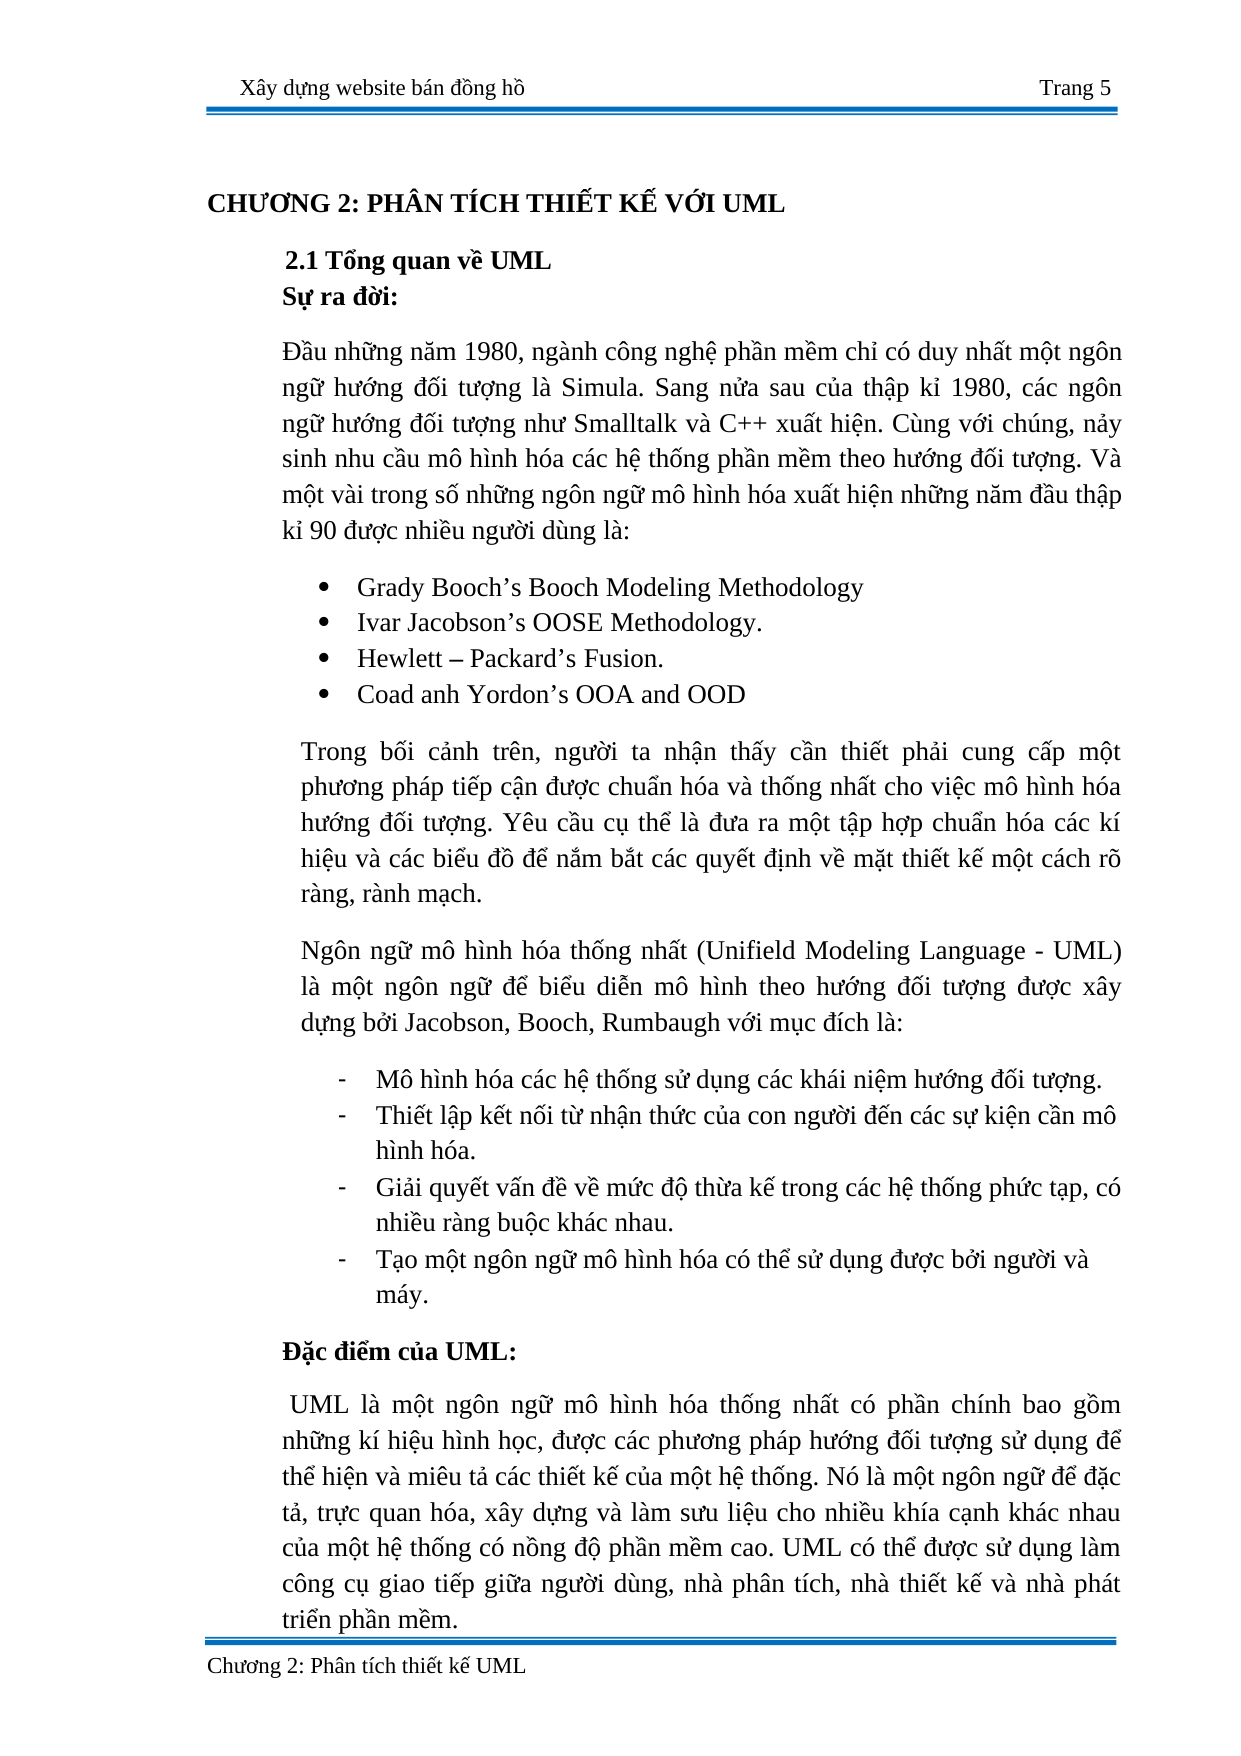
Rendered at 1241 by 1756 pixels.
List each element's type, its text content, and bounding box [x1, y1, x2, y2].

subtitle Tổng quan về UML Sự ra đời: [282, 244, 553, 311]
list Hewlett – Packard’s Fusion. [319, 642, 1182, 673]
list Grady Booch’s Booch Modeling Methodology [319, 571, 1182, 602]
list Ivar Jacobson’s OOSE Methodology. [319, 606, 1182, 638]
text Đầu những năm 1980, ngành công nghệ phần mềm chỉ có duy nhất một ngôn ngữ hướng đối tượng là Simula. Sang nửa sau của thập kỉ 1980, các ngôn ngữ hướng đối tượng như Smalltalk và C++ xuất hiện. Cùng với chúng, nảy sinh nhu cầu mô hình hóa các hệ thống phần mềm theo hướng đối tượng. Và một vài trong số những ngôn ngữ mô hình hóa xuất hiện những năm đầu thập kỉ 90 được nhiều người dùng là: [282, 335, 1123, 545]
list Coad anh Yordon’s OOA and OOD [319, 678, 1182, 709]
subtitle CHƯƠNG 2: PHÂN TÍCH THIẾT KẾ VỚI UML [207, 187, 1182, 218]
text Trong bối cảnh trên, người ta nhận thấy cần thiết phải cung cấp một phương pháp tiếp cận được chuẩn hóa và thống nhất cho việc mô hình hóa hướng đối tượng. Yêu cầu cụ thể là đưa ra một tập hợp chuẩn hóa các kí hiệu và các biểu đồ để nắm bắt các quyết định về mặt thiết kế một cách rõ ràng, rành mạch. [301, 734, 1123, 909]
subtitle Đặc điểm của UML: [282, 1335, 1182, 1366]
text UML là một ngôn ngữ mô hình hóa thống nhất có phần chính bao gồm những kí hiệu hình học, được các phương pháp hướng đối tượng sử dụng để thể hiện và miêu tả các thiết kế của một hệ thống. Nó là một ngôn ngữ để đặc tả, trực quan hóa, xây dựng và làm sưu liệu cho nhiều khía cạnh khác nhau của một hệ thống có nồng độ phần mềm cao. UML có thể được sử dụng làm công cụ giao tiếp giữa người dùng, nhà phân tích, nhà thiết kế và nhà phát triển phần mềm. [282, 1388, 1123, 1634]
list Mô hình hóa các hệ thống sử dụng các khái niệm hướng đối tượng. [338, 1062, 1182, 1095]
list Thiết lập kết nối từ nhận thức của con người đến các sự kiện cần mô hình hóa. [338, 1098, 1122, 1166]
list Giải quyết vấn đề về mức độ thừa kế trong các hệ thống phức tạp, có nhiều ràng buộc khác nhau. [338, 1170, 1122, 1237]
list Tạo một ngôn ngữ mô hình hóa có thể sử dụng được bởi người và máy. [338, 1242, 1122, 1309]
text Ngôn ngữ mô hình hóa thống nhất (Unifield Modeling Language - UML) là một ngôn ngữ để biểu diễn mô hình theo hướng đối tượng được xây dựng bởi Jacobson, Booch, Rumbaugh với mục đích là: [301, 934, 1123, 1037]
